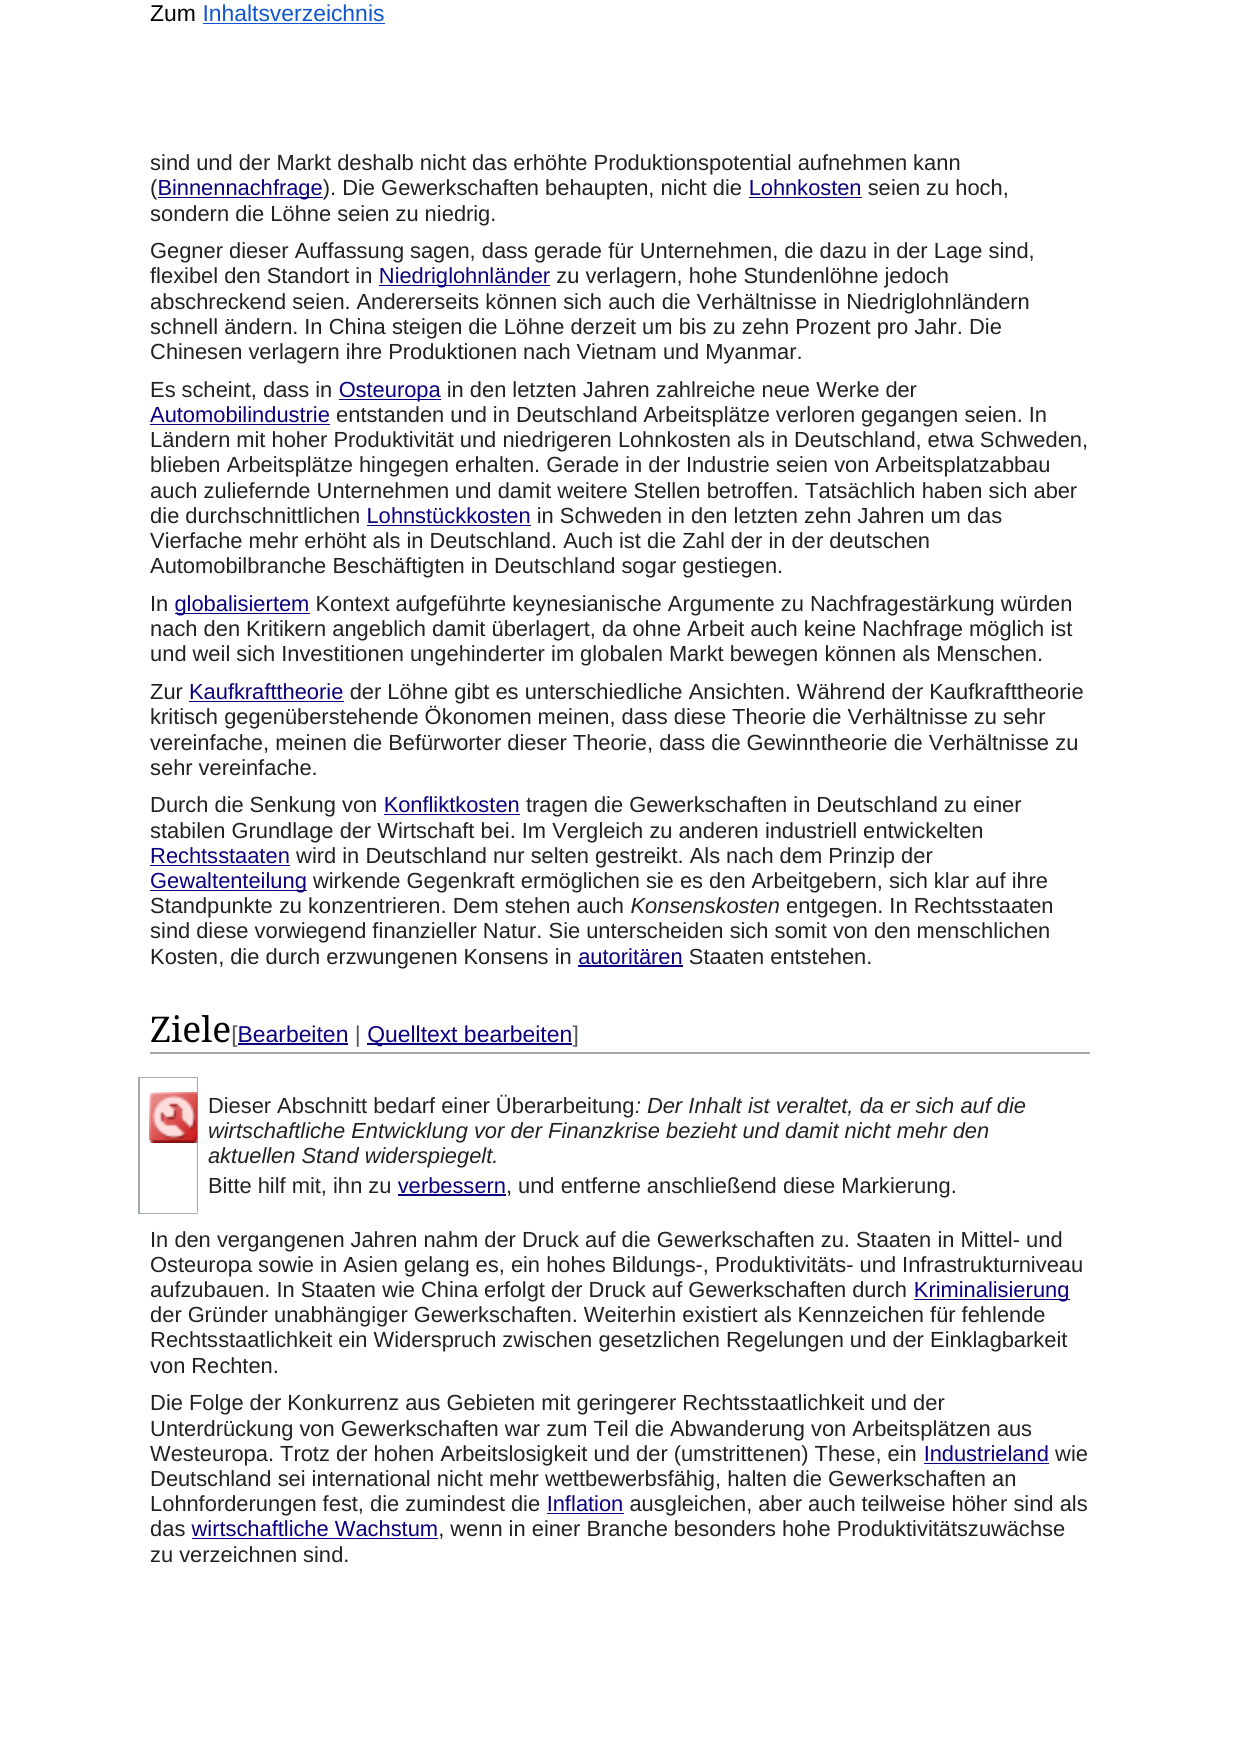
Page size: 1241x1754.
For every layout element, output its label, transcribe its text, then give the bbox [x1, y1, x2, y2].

table_header Dieser Abschnitt bedarf einer Überarbeitung: Der Inhalt ist veraltet, da er sich auf die wirtschaftliche Entwicklung vor der Finanzkrise bezieht und damit nicht mehr den aktuellen Stand widerspiegelt. Bitte hilf mit, ihn zu verbessern, und entferne anschließend diese Markierung. [198, 1077, 1079, 1212]
text Es scheint, dass in Osteuropa in den letzten Jahren zahlreiche neue Werke der Automobilindustrie entstanden und in Deutschland Arbeitsplätze verloren gegangen seien. In Ländern mit hoher Produktivität und niedrigeren Lohnkosten als in Deutschland, etwa Schweden, blieben Arbeitsplätze hingegen erhalten. Gerade in der Industrie seien von Arbeitsplatzabbau auch zuliefernde Unternehmen und damit weitere Stellen betroffen. Tatsächlich haben sich aber die durchschnittlichen Lohnstückkosten in Schweden in den letzten zehn Jahren um das Vierfache mehr erhöht als in Deutschland. Auch ist die Zahl der in der deutschen Automobilbranche Beschäftigten in Deutschland sogar gestiegen. [150, 377, 1090, 578]
subtitle Ziele[Bearbeiten | Quelltext bearbeiten] [231, 1004, 1090, 1052]
text Zur Kaufkrafttheorie der Löhne gibt es unterschiedliche Ansichten. Während der Kaufkrafttheorie kritisch gegenüberstehende Ökonomen meinen, dass diese Theorie die Verhältnisse zu sehr vereinfache, meinen die Befürworter dieser Theorie, dass die Gewinntheorie die Verhältnisse zu sehr vereinfache. [150, 679, 1090, 780]
text In den vergangenen Jahren nahm der Druck auf die Gewerkschaften zu. Staaten in Mittel- und Osteuropa sowie in Asien gelang es, ein hohes Bildungs-, Produktivitäts- und Infrastrukturniveau aufzubauen. In Staaten wie China erfolgt der Druck auf Gewerkschaften durch Kriminalisierung der Gründer unabhängiger Gewerkschaften. Weiterhin existiert als Kennzeichen für fehlende Rechtsstaatlichkeit ein Widerspruch zwischen gesetzlichen Regelungen und der Einklagbarkeit von Rechten. [150, 1226, 1090, 1378]
text Die Folge der Konkurrenz aus Gebieten mit geringerer Rechtsstaatlichkeit und der Unterdrückung von Gewerkschaften war zum Teil die Abwanderung von Arbeitsplätzen aus Westeuropa. Trotz der hohen Arbeitslosigkeit und der (umstrittenen) These, ein Industrieland wie Deutschland sei international nicht mehr wettbewerbsfähig, halten die Gewerkschaften an Lohnforderungen fest, die zumindest die Inflation ausgleichen, aber auch teilweise höher sind als das wirtschaftliche Wachstum, wenn in einer Branche besonders hohe Produktivitätszuwächse zu verzeichnen sind. [150, 1390, 1090, 1567]
text In globalisiertem Kontext aufgeführte keynesianische Argumente zu Nachfragestärkung würden nach den Kritikern angeblich damit überlagert, da ohne Arbeit auch keine Nachfrage möglich ist und weil sich Investitionen ungehinderter im globalen Markt bewegen können als Menschen. [150, 591, 1090, 666]
picture [149, 1092, 198, 1143]
table_header [140, 1078, 197, 1212]
text Gegner dieser Auffassung sagen, dass gerade für Unternehmen, die dazu in der Lage sind, flexibel den Standort in Niedriglohnländer zu verlagern, hohe Stundenlöhne jedoch abschreckend seien. Andererseits können sich auch die Verhältnisse in Niedriglohnländern schnell ändern. In China steigen die Löhne derzeit um bis zu zehn Prozent pro Jahr. Die Chinesen verlagern ihre Produktionen nach Vietnam und Myanmar. [150, 238, 1090, 364]
text Durch die Senkung von Konfliktkosten tragen die Gewerkschaften in Deutschland zu einer stabilen Grundlage der Wirtschaft bei. Im Vergleich zu anderen industriell entwickelten Rechtsstaaten wird in Deutschland nur selten gestreikt. Als nach dem Prinzip der Gewaltenteilung wirkende Gegenkraft ermöglichen sie es den Arbeitgebern, sich klar auf ihre Standpunkte zu konzentrieren. Dem stehen auch Konsenskosten entgegen. In Rechtsstaaten sind diese vorwiegend finanzieller Natur. Sie unterscheiden sich somit von den menschlichen Kosten, die durch erzwungenen Konsens in autoritären Staaten entstehen. [150, 792, 1090, 969]
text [150, 150, 1090, 226]
